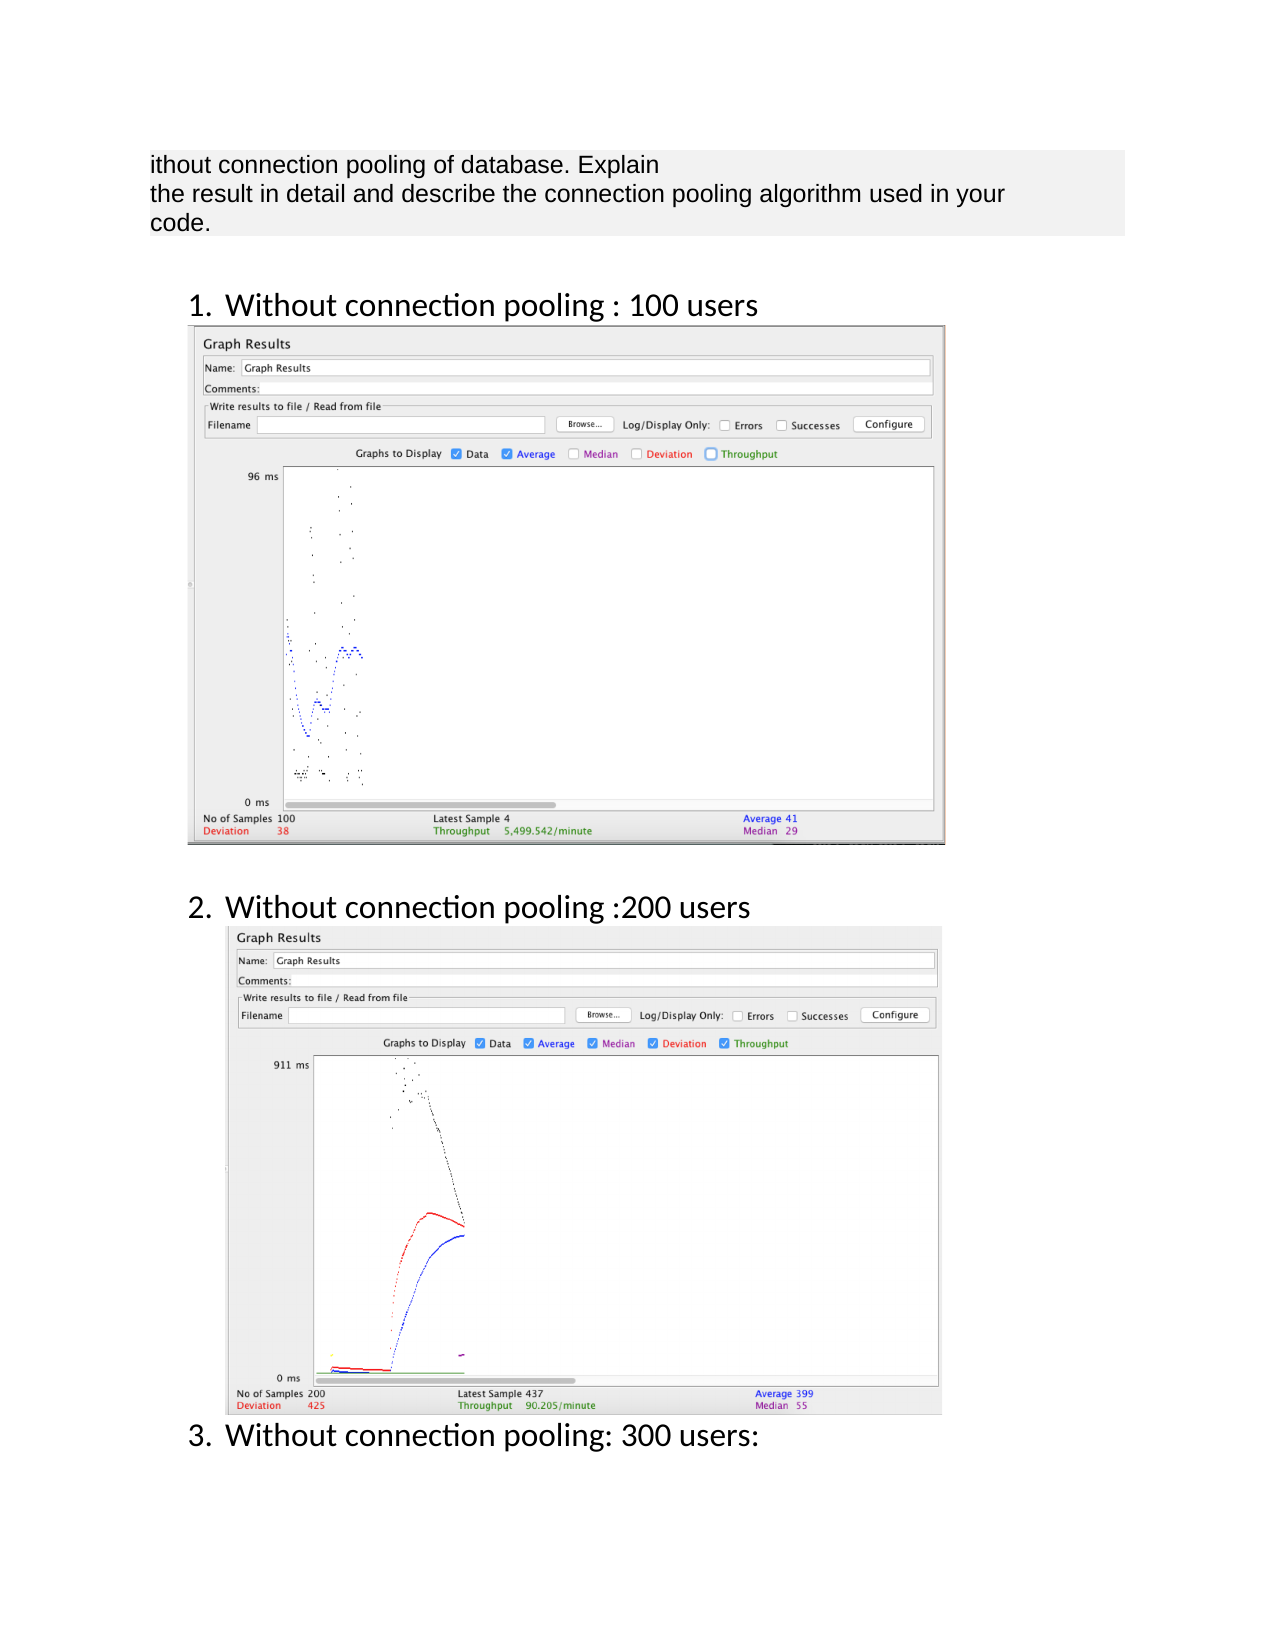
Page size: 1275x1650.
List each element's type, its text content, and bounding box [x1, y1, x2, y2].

text ithout connection pooling of database. Explain [150, 150, 1125, 179]
text code. [150, 207, 1125, 236]
picture [187, 325, 948, 845]
picture [225, 926, 943, 1415]
text the result in detail and describe the connection pooling algorithm used in your [150, 179, 1125, 207]
list Without connection pooling :200 users [187, 886, 1125, 926]
list Without connection pooling: 300 users: [187, 1414, 1125, 1455]
list Without connection pooling : 100 users [187, 284, 1125, 325]
